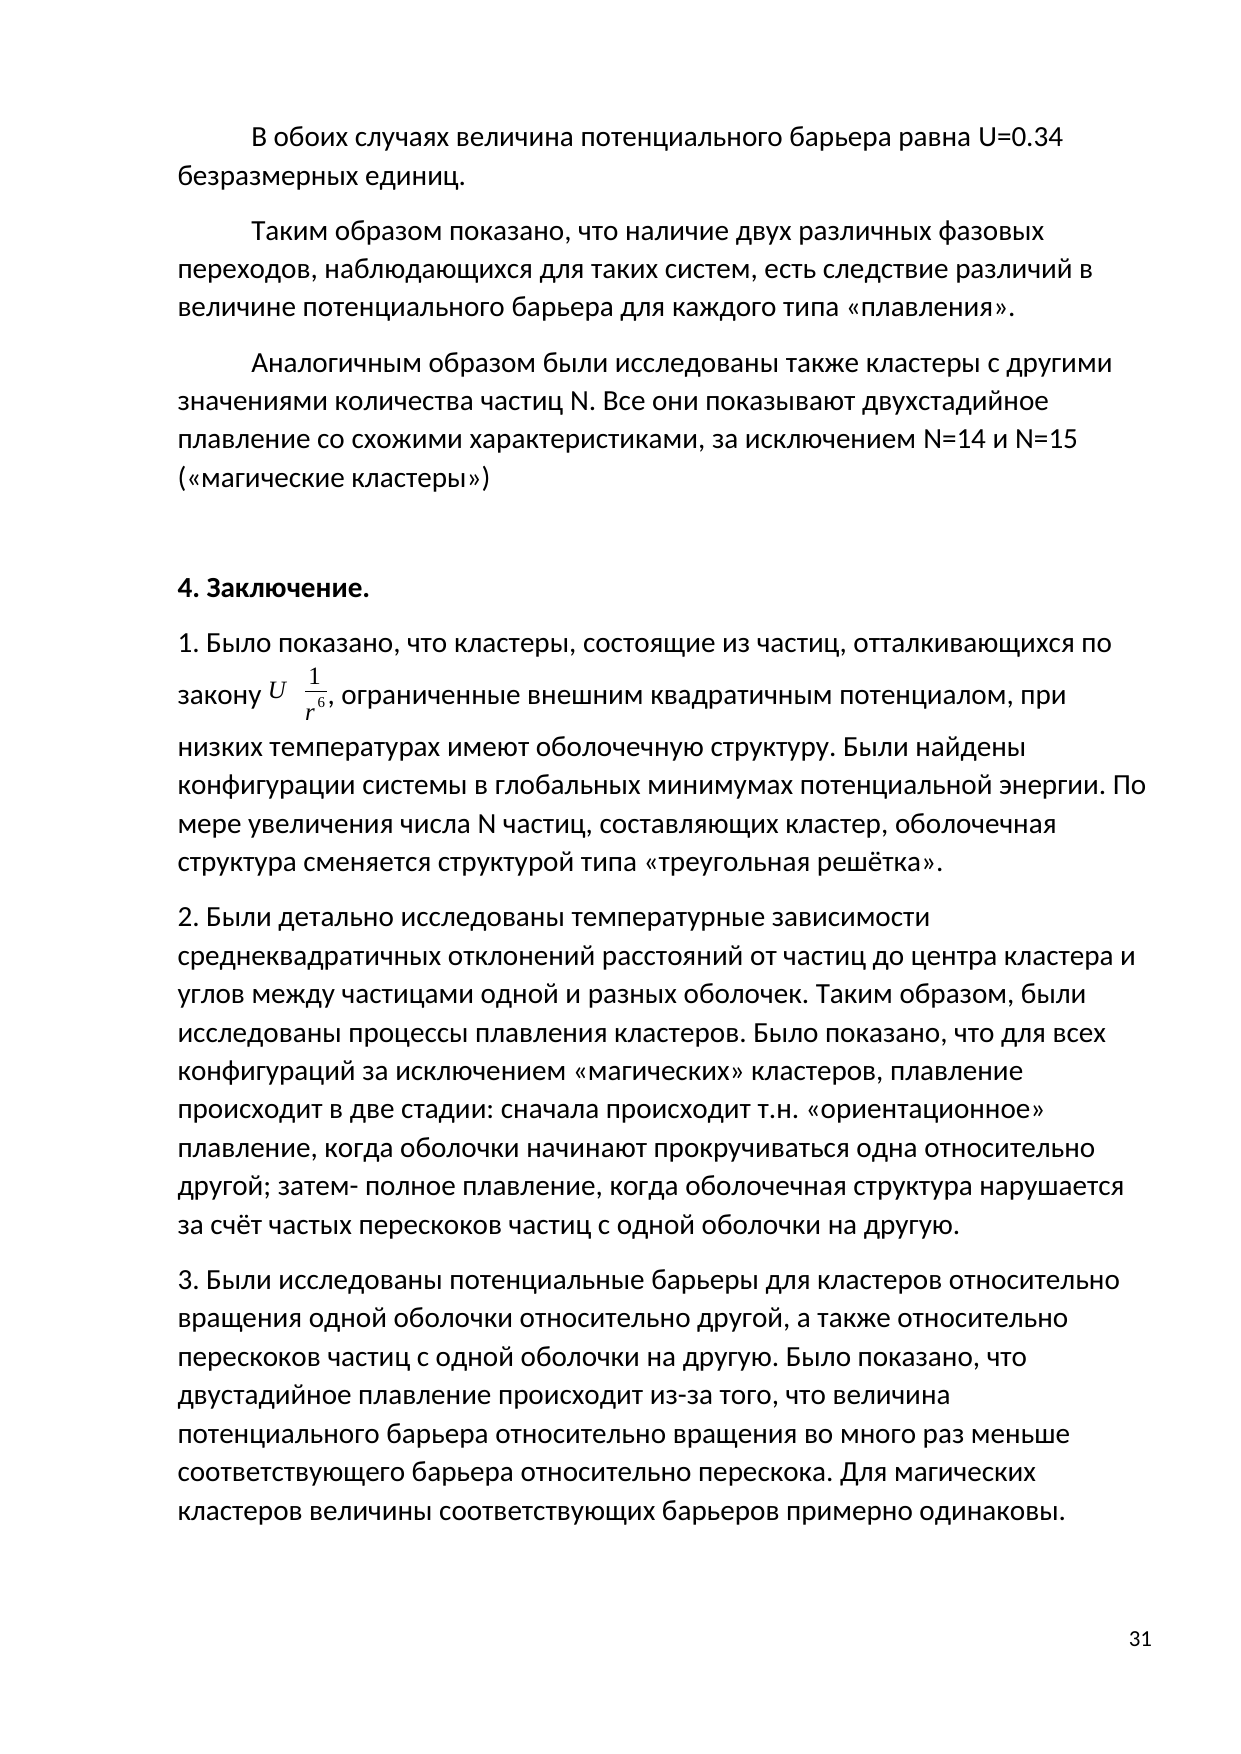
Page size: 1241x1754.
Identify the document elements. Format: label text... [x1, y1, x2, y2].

text В обоих случаях величина потенциального барьера равна U=0.34 безразмерных единиц. [177, 118, 1152, 192]
text Таким образом показано, что наличие двух различных фазовых переходов, наблюдающихся для таких систем, есть следствие различий в величине потенциального барьера для каждого типа «плавления». [177, 212, 1152, 324]
text 4. Заключение. [177, 569, 1152, 605]
text 2. Были детально исследованы температурные зависимости среднеквадратичных отклонений расстояний от частиц до центра кластера и углов между частицами одной и разных оболочек. Таким образом, были исследованы процессы плавления кластеров. Было показано, что для всех конфигураций за исключением «магических» кластеров, плавление происходит в две стадии: сначала происходит т.н. «ориентационное» плавление, когда оболочки начинают прокручиваться одна относительно другой; затем- полное плавление, когда оболочечная структура нарушается за счёт частых перескоков частиц с одной оболочки на другую. [177, 898, 1152, 1242]
text 1. Было показано, что кластеры, состоящие из частиц, отталкивающихся по закону , ограниченные внешним квадратичным потенциалом, при низких температурах имеют оболочечную структуру. Были найдены конфигурации системы в глобальных минимумах потенциальной энергии. По мере увеличения числа N частиц, составляющих кластер, оболочечная структура сменяется структурой типа «треугольная решётка». [177, 624, 1152, 879]
text Аналогичным образом были исследованы также кластеры с другими значениями количества частиц N. Все они показывают двухстадийное плавление со схожими характеристиками, за исключением N=14 и N=15 («магические кластеры») [177, 344, 1152, 494]
text 3. Были исследованы потенциальные барьеры для кластеров относительно вращения одной оболочки относительно другой, а также относительно перескоков частиц с одной оболочки на другую. Было показано, что двустадийное плавление происходит из-за того, что величина потенциального барьера относительно вращения во много раз меньше соответствующего барьера относительно перескока. Для магических кластеров величины соответствующих барьеров примерно одинаковы. [177, 1261, 1152, 1527]
